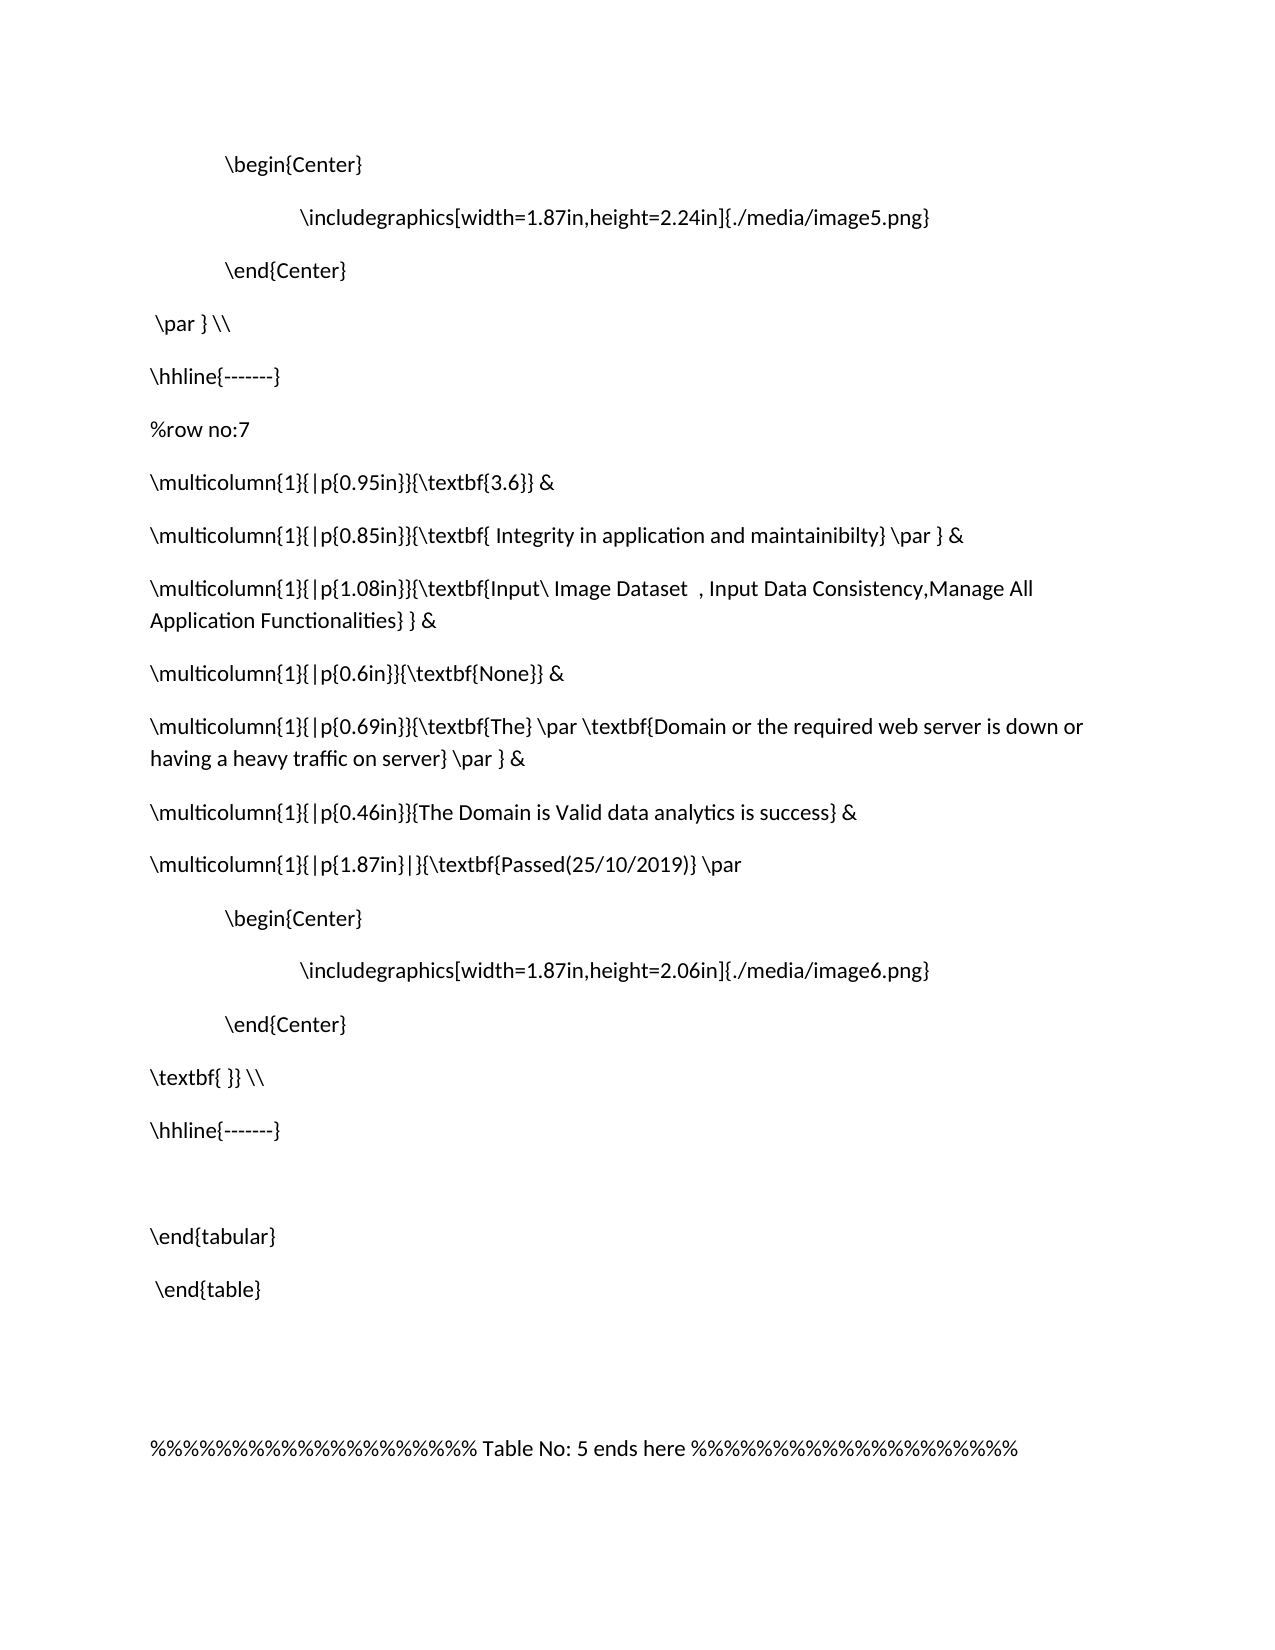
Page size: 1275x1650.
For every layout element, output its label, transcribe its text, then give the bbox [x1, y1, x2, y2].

text \multicolumn{1}{|p{0.95in}}{\textbf{3.6}} & [150, 468, 1125, 496]
text \end{tabular} [150, 1222, 1125, 1250]
text \includegraphics[width=1.87in,height=2.24in]{./media/image5.png} [150, 203, 1125, 231]
text \multicolumn{1}{|p{0.69in}}{\textbf{The} \par \textbf{Domain or the required web server is down or having a heavy traffic on server} \par } & [150, 712, 1125, 773]
text \par } \\ [150, 309, 1125, 337]
text \multicolumn{1}{|p{0.85in}}{\textbf{ Integrity in application and maintainibilty} \par } & [150, 521, 1125, 549]
text \hhline{-------} [150, 1116, 1125, 1144]
text \multicolumn{1}{|p{0.46in}}{The Domain is Valid data analytics is success} & [150, 798, 1125, 826]
text \end{Center} [150, 1010, 1125, 1038]
text \hhline{-------} [150, 362, 1125, 390]
text \end{Center} [150, 256, 1125, 284]
text \begin{Center} [150, 904, 1125, 932]
text \multicolumn{1}{|p{0.6in}}{\textbf{None}} & [150, 659, 1125, 687]
text \end{table} [150, 1275, 1125, 1303]
text \textbf{ }} \\ [150, 1063, 1125, 1091]
text %row no:7 [150, 415, 1125, 443]
text %%%%%%%%%%%%%%%%%%%% Table No: 5 ends here %%%%%%%%%%%%%%%%%%%% [150, 1434, 1125, 1462]
text \multicolumn{1}{|p{1.87in}|}{\textbf{Passed(25/10/2019)} \par [150, 851, 1125, 879]
text \begin{Center} [150, 150, 1125, 178]
text \includegraphics[width=1.87in,height=2.06in]{./media/image6.png} [150, 957, 1125, 985]
text \multicolumn{1}{|p{1.08in}}{\textbf{Input\ Image Dataset , Input Data Consistency,Manage All Application Functionalities} } & [150, 574, 1125, 634]
